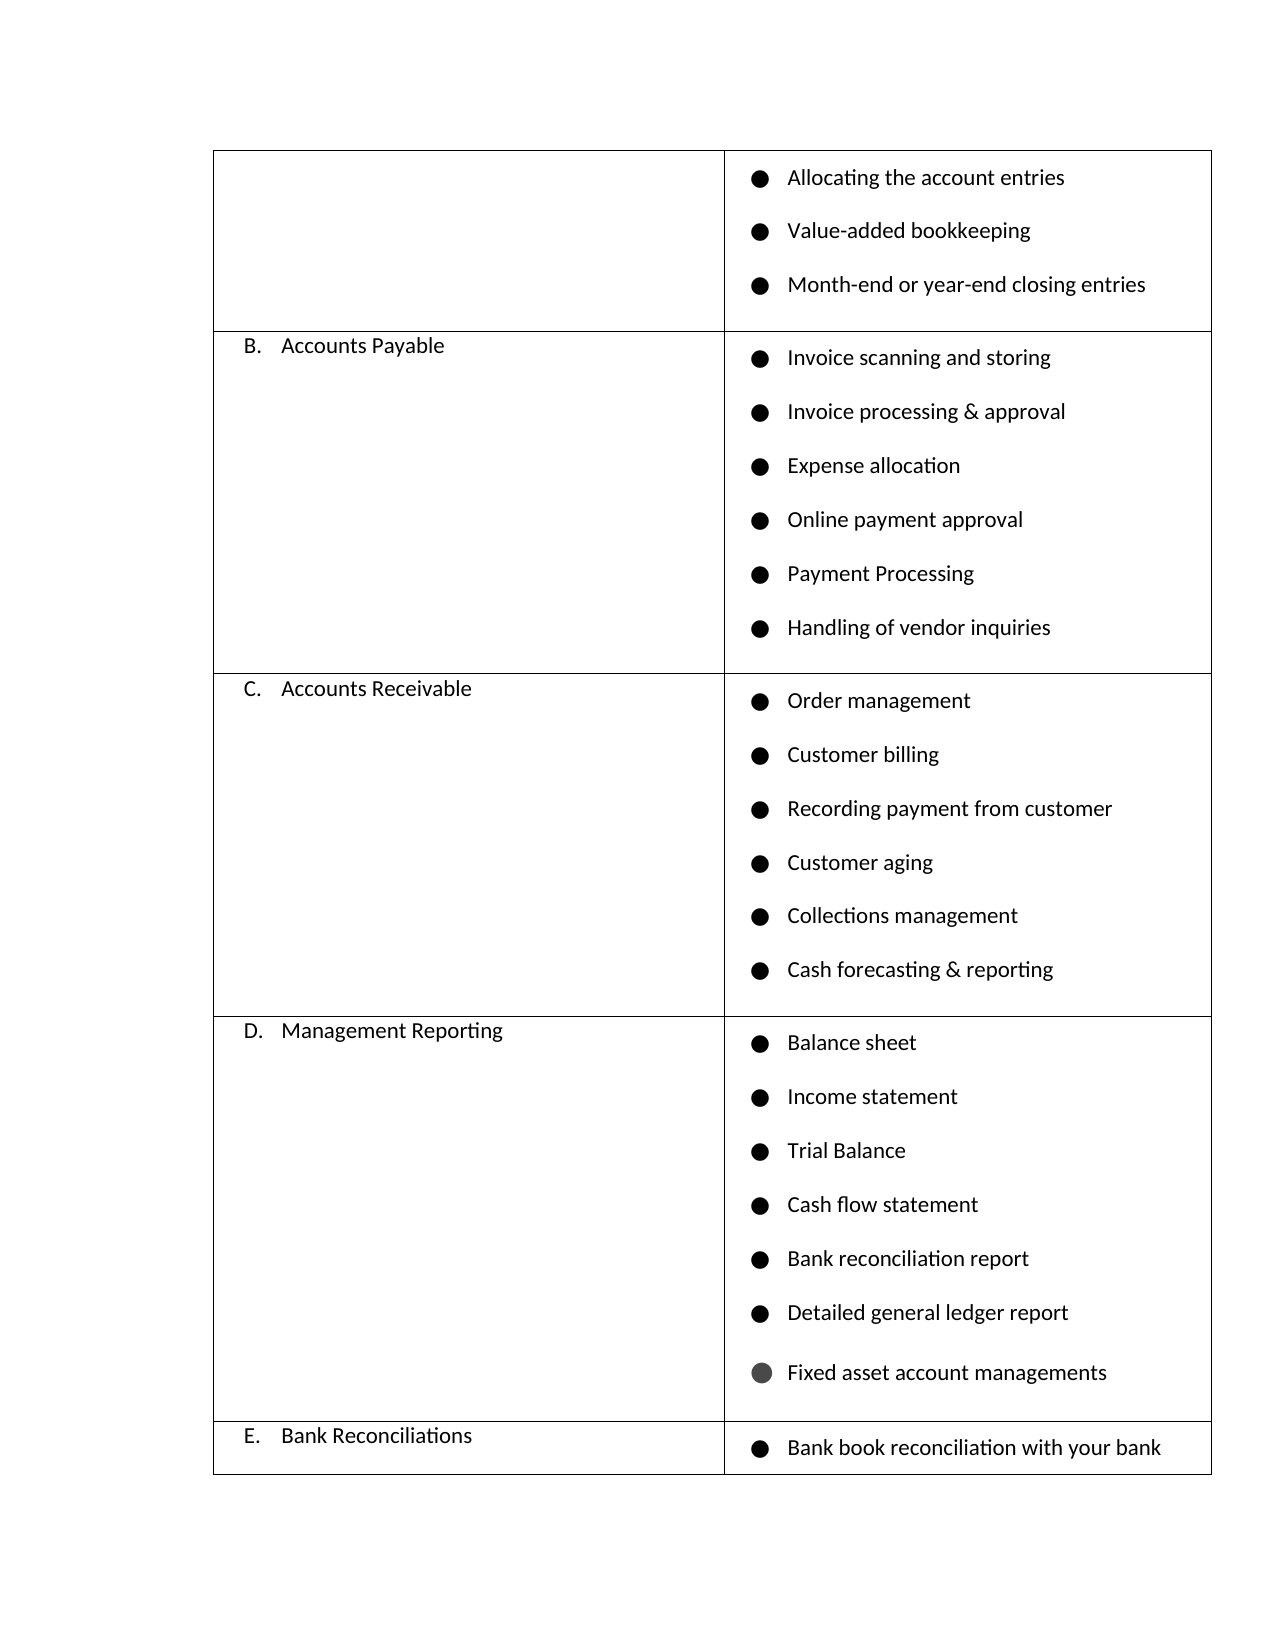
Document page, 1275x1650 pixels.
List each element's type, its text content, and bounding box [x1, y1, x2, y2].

table_cell Accounts Receivable [214, 674, 724, 1016]
table_cell Order management Customer billing Recording payment from customer Customer aging Collections management Cash forecasting & reporting [725, 674, 1211, 1016]
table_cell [725, 1422, 1211, 1474]
table_cell Invoice scanning and storing Invoice processing & approval Expense allocation Online payment approval Payment Processing Handling of vendor inquiries [725, 332, 1211, 673]
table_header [214, 151, 724, 331]
table_cell Accounts Payable [214, 332, 724, 673]
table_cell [214, 1422, 724, 1474]
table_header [725, 151, 1211, 331]
table_cell Management Reporting [214, 1017, 724, 1421]
table_cell Balance sheet Income statement Trial Balance Cash flow statement Bank reconciliation report Detailed general ledger report Fixed asset account managements [725, 1017, 1211, 1421]
